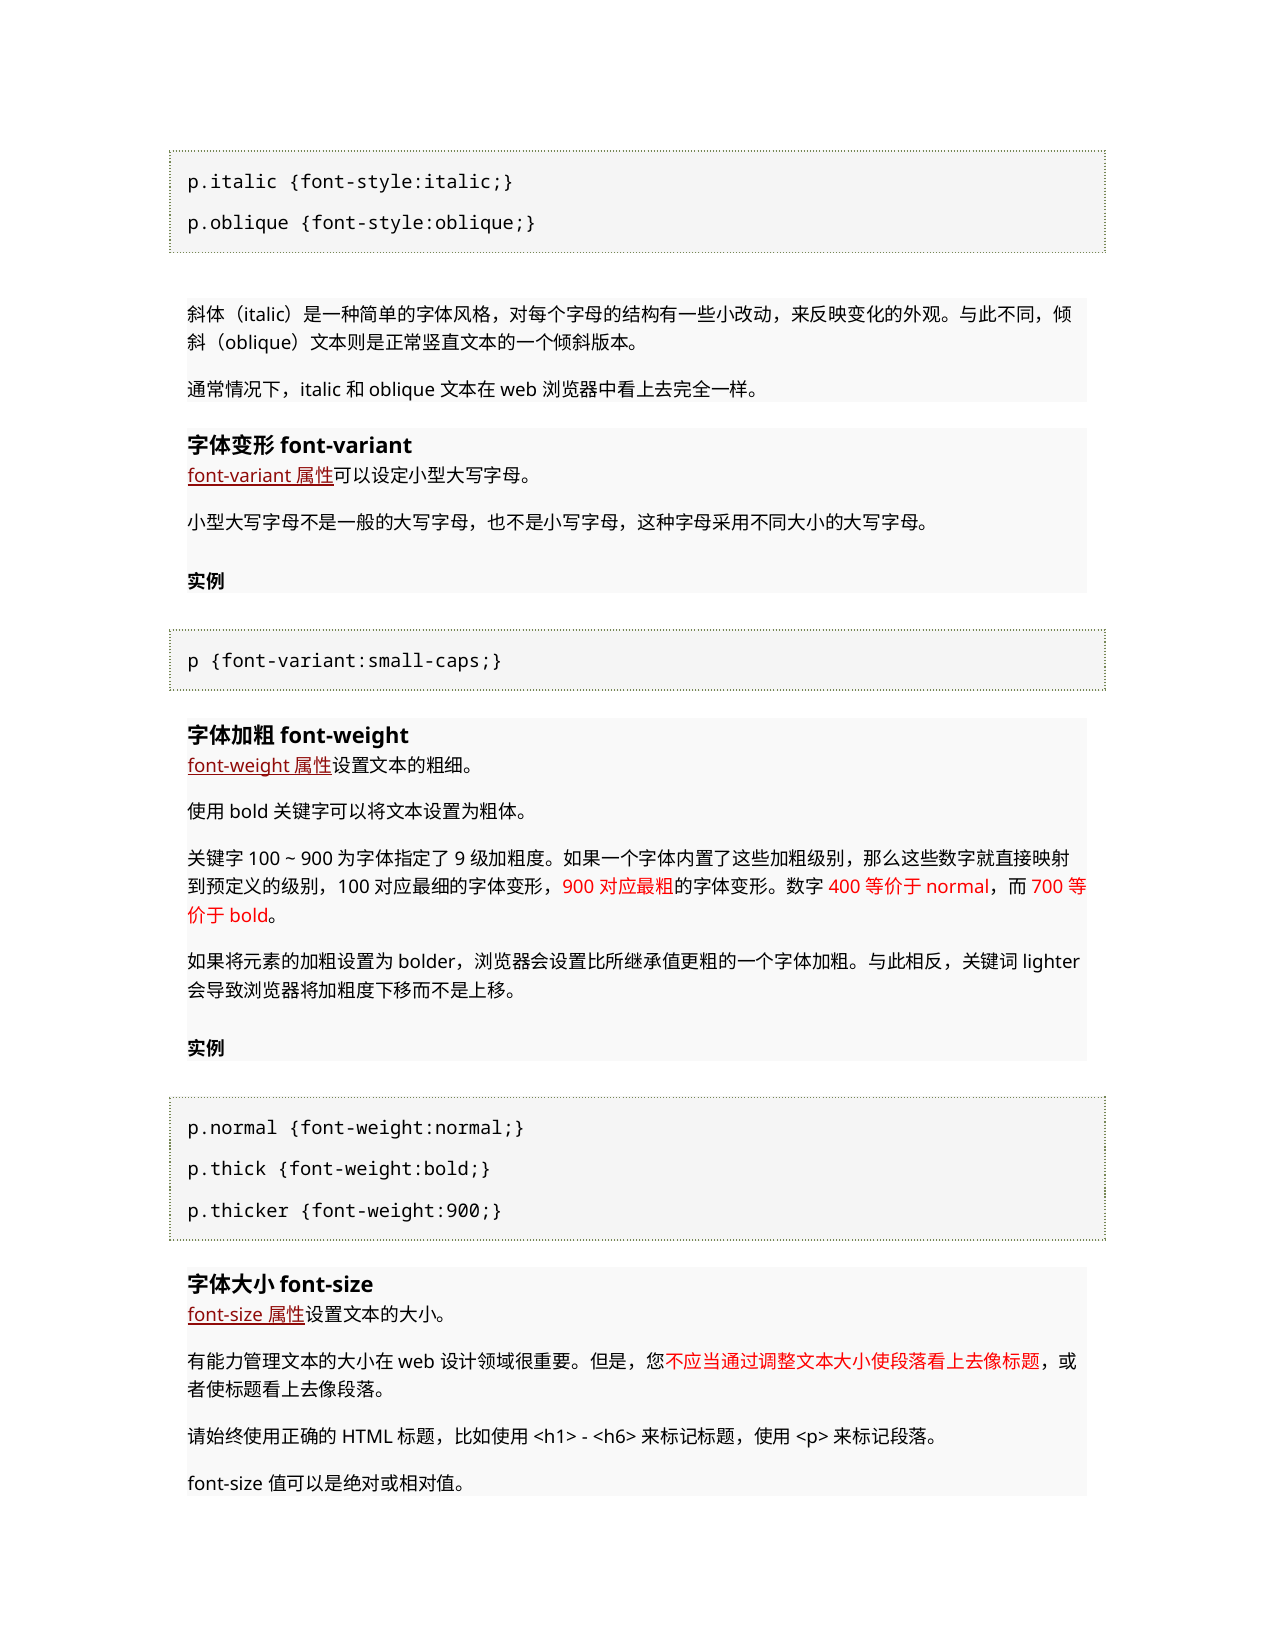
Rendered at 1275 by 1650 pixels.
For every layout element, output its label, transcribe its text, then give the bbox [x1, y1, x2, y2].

text p.thicker {font-weight:900;} [169, 1179, 1106, 1241]
text p.normal {font-weight:normal;} [169, 1096, 1106, 1137]
text 使用 bold 关键字可以将文本设置为粗体。 [187, 796, 1087, 824]
subtitle 实例 [187, 566, 1087, 593]
text 请始终使用正确的 HTML 标题，比如使用 <h1> - <h6> 来标记标题，使用 <p> 来标记段落。 [187, 1421, 1087, 1449]
text 通常情况下，italic 和 oblique 文本在 web 浏览器中看上去完全一样。 [187, 373, 1087, 402]
text p {font-variant:small-caps;} [169, 629, 1106, 691]
subtitle 实例 [187, 1034, 1087, 1061]
text font-size 属性设置文本的大小。 [187, 1299, 1087, 1327]
text 关键字 100 ~ 900 为字体指定了 9 级加粗度。如果一个字体内置了这些加粗级别，那么这些数字就直接映射到预定义的级别，100 对应最细的字体变形，900 对应最粗的字体变形。数字 400 等价于 normal，而 700 等价于 bold。 [187, 843, 1087, 927]
text p.oblique {font-style:oblique;} [169, 191, 1106, 253]
subtitle 字体加粗 font-weight [187, 718, 1087, 749]
text font-weight 属性设置文本的粗细。 [187, 749, 1087, 777]
text 小型大写字母不是一般的大写字母，也不是小写字母，这种字母采用不同大小的大写字母。 [187, 507, 1087, 535]
text p.italic {font-style:italic;} [169, 150, 1106, 191]
text 如果将元素的加粗设置为 bolder，浏览器会设置比所继承值更粗的一个字体加粗。与此相反，关键词 lighter 会导致浏览器将加粗度下移而不是上移。 [187, 946, 1087, 1002]
subtitle 字体变形 font-variant [187, 428, 1087, 460]
text font-variant 属性可以设定小型大写字母。 [187, 460, 1087, 488]
subtitle 字体大小font-size [187, 1267, 1087, 1299]
text font-size 值可以是绝对或相对值。 [187, 1468, 1087, 1496]
text 有能力管理文本的大小在 web 设计领域很重要。但是，您不应当通过调整文本大小使段落看上去像标题，或者使标题看上去像段落。 [187, 1346, 1087, 1402]
text p.thick {font-weight:bold;} [169, 1137, 1106, 1179]
text 斜体（italic）是一种简单的字体风格，对每个字母的结构有一些小改动，来反映变化的外观。与此不同，倾斜（oblique）文本则是正常竖直文本的一个倾斜版本。 [187, 298, 1087, 355]
